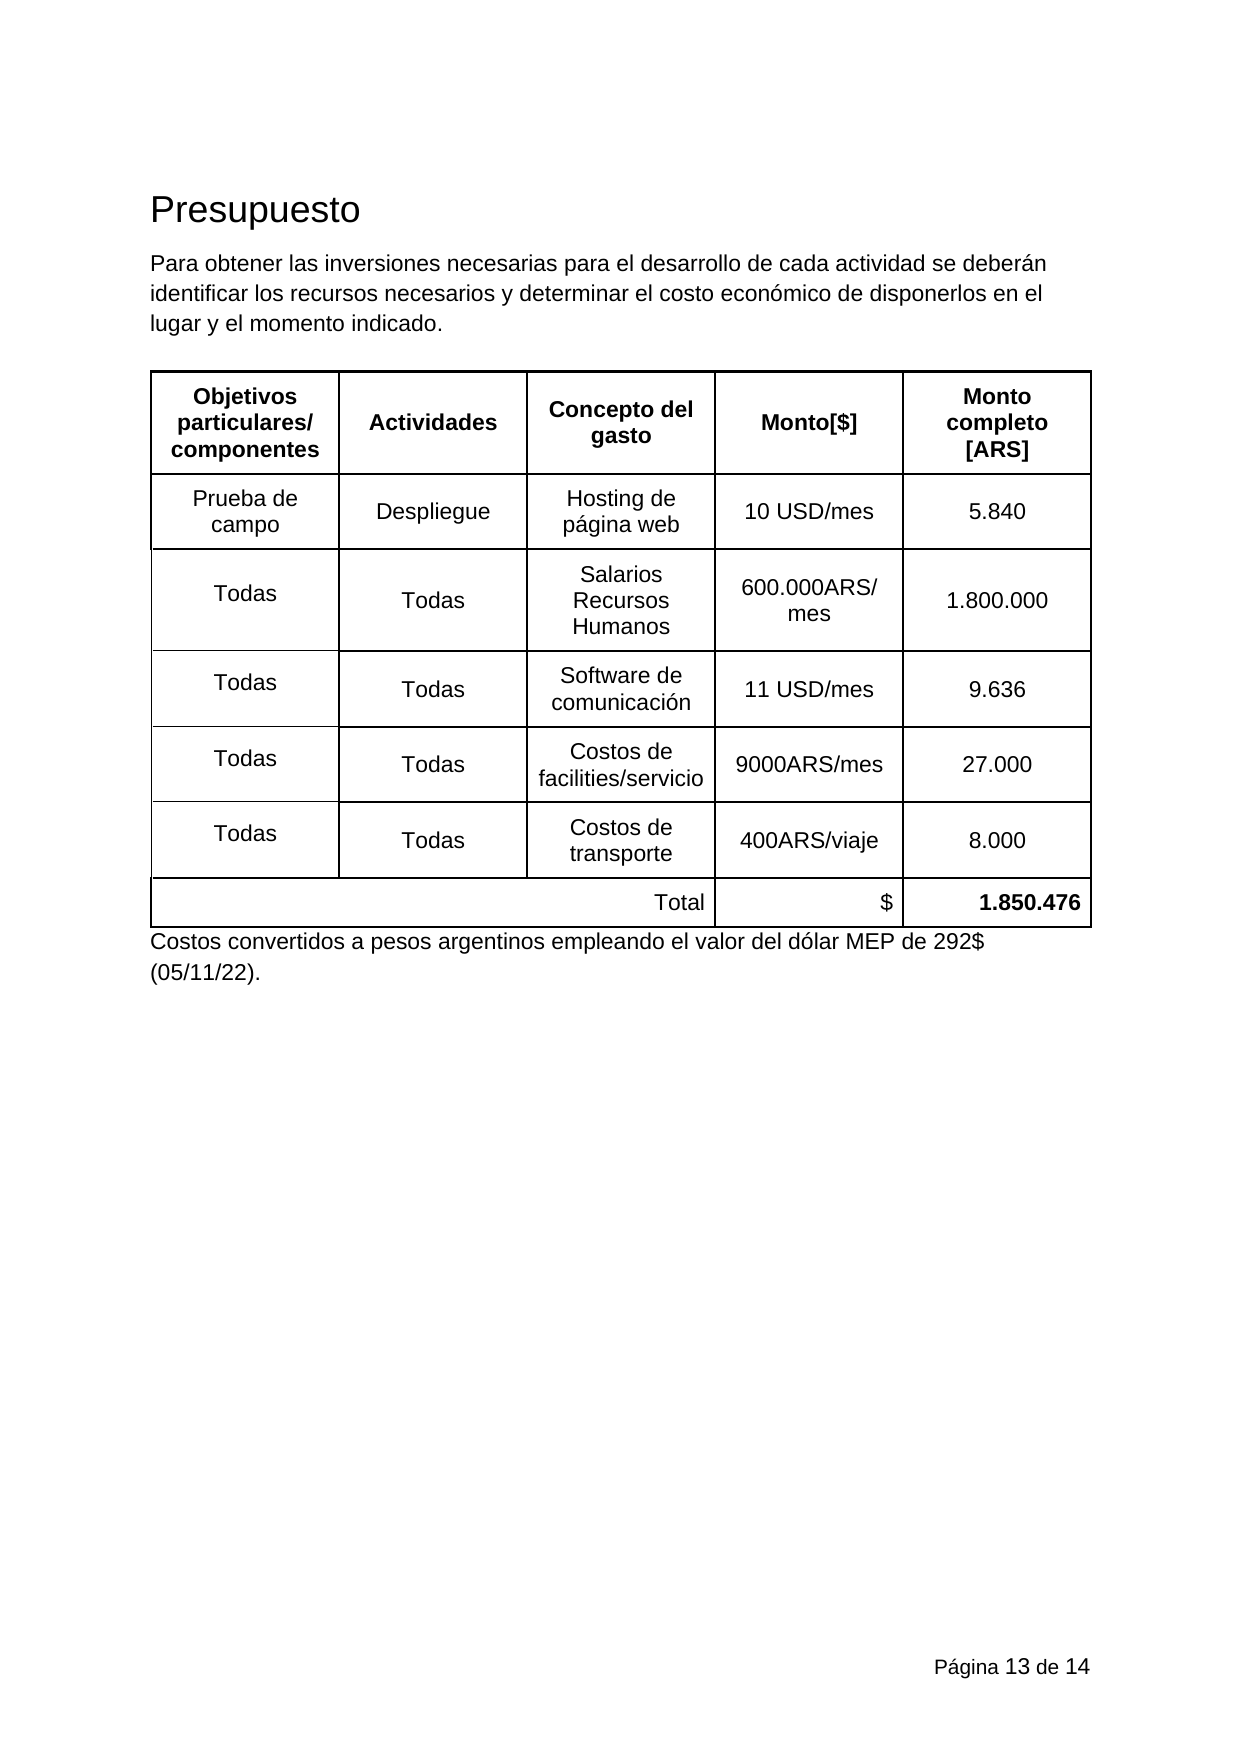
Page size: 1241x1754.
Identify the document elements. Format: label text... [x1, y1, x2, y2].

table_cell Todas [340, 550, 526, 650]
table_header Objetivos particulares/ componentes [152, 373, 338, 472]
table_cell Costos de transporte [528, 803, 714, 877]
table_cell 10 USD/mes [716, 475, 902, 548]
table_header Concepto del gasto [528, 373, 714, 472]
table_cell 9000ARS/mes [716, 728, 902, 801]
table_cell Todas [340, 803, 526, 877]
table_cell Costos de facilities/servicio [528, 728, 714, 801]
table_cell Hosting de página web [528, 475, 714, 548]
table_cell 9.636 [904, 652, 1090, 726]
table_cell $ [716, 879, 902, 926]
table_cell Todas [340, 728, 526, 801]
table_header Monto[$] [716, 373, 902, 472]
table_cell Todas [152, 802, 338, 877]
table_cell Todas [152, 549, 338, 650]
table_cell Total [152, 878, 714, 926]
table_cell Todas [152, 651, 338, 726]
text Costos convertidos a pesos argentinos empleando el valor del dólar MEP de 292$ (05/11/22). [150, 928, 1090, 985]
table_cell 8.000 [904, 803, 1090, 877]
table_cell 27.000 [904, 728, 1090, 801]
table_cell Despliegue [340, 475, 526, 548]
table_cell 600.000ARS/mes [716, 550, 902, 650]
table_cell Software de comunicación [528, 652, 714, 726]
table_cell Salarios Recursos Humanos [528, 550, 714, 650]
table_cell 400ARS/viaje [716, 803, 902, 877]
table_header Monto completo [ARS] [904, 373, 1090, 472]
table_cell 11 USD/mes [716, 652, 902, 726]
table_cell Todas [152, 727, 338, 801]
text Para obtener las inversiones necesarias para el desarrollo de cada actividad se deberán identificar los recursos necesarios y determinar el costo económico de disponerlos en el lugar y el momento indicado. [150, 249, 1090, 336]
subtitle Presupuesto [150, 187, 1090, 231]
table_cell Todas [340, 652, 526, 726]
table_cell 1.850.476 [904, 879, 1090, 926]
table_header Actividades [340, 373, 526, 472]
table_cell 1.800.000 [904, 550, 1090, 650]
table_cell Prueba de campo [152, 475, 338, 548]
table_cell 5.840 [904, 475, 1090, 548]
